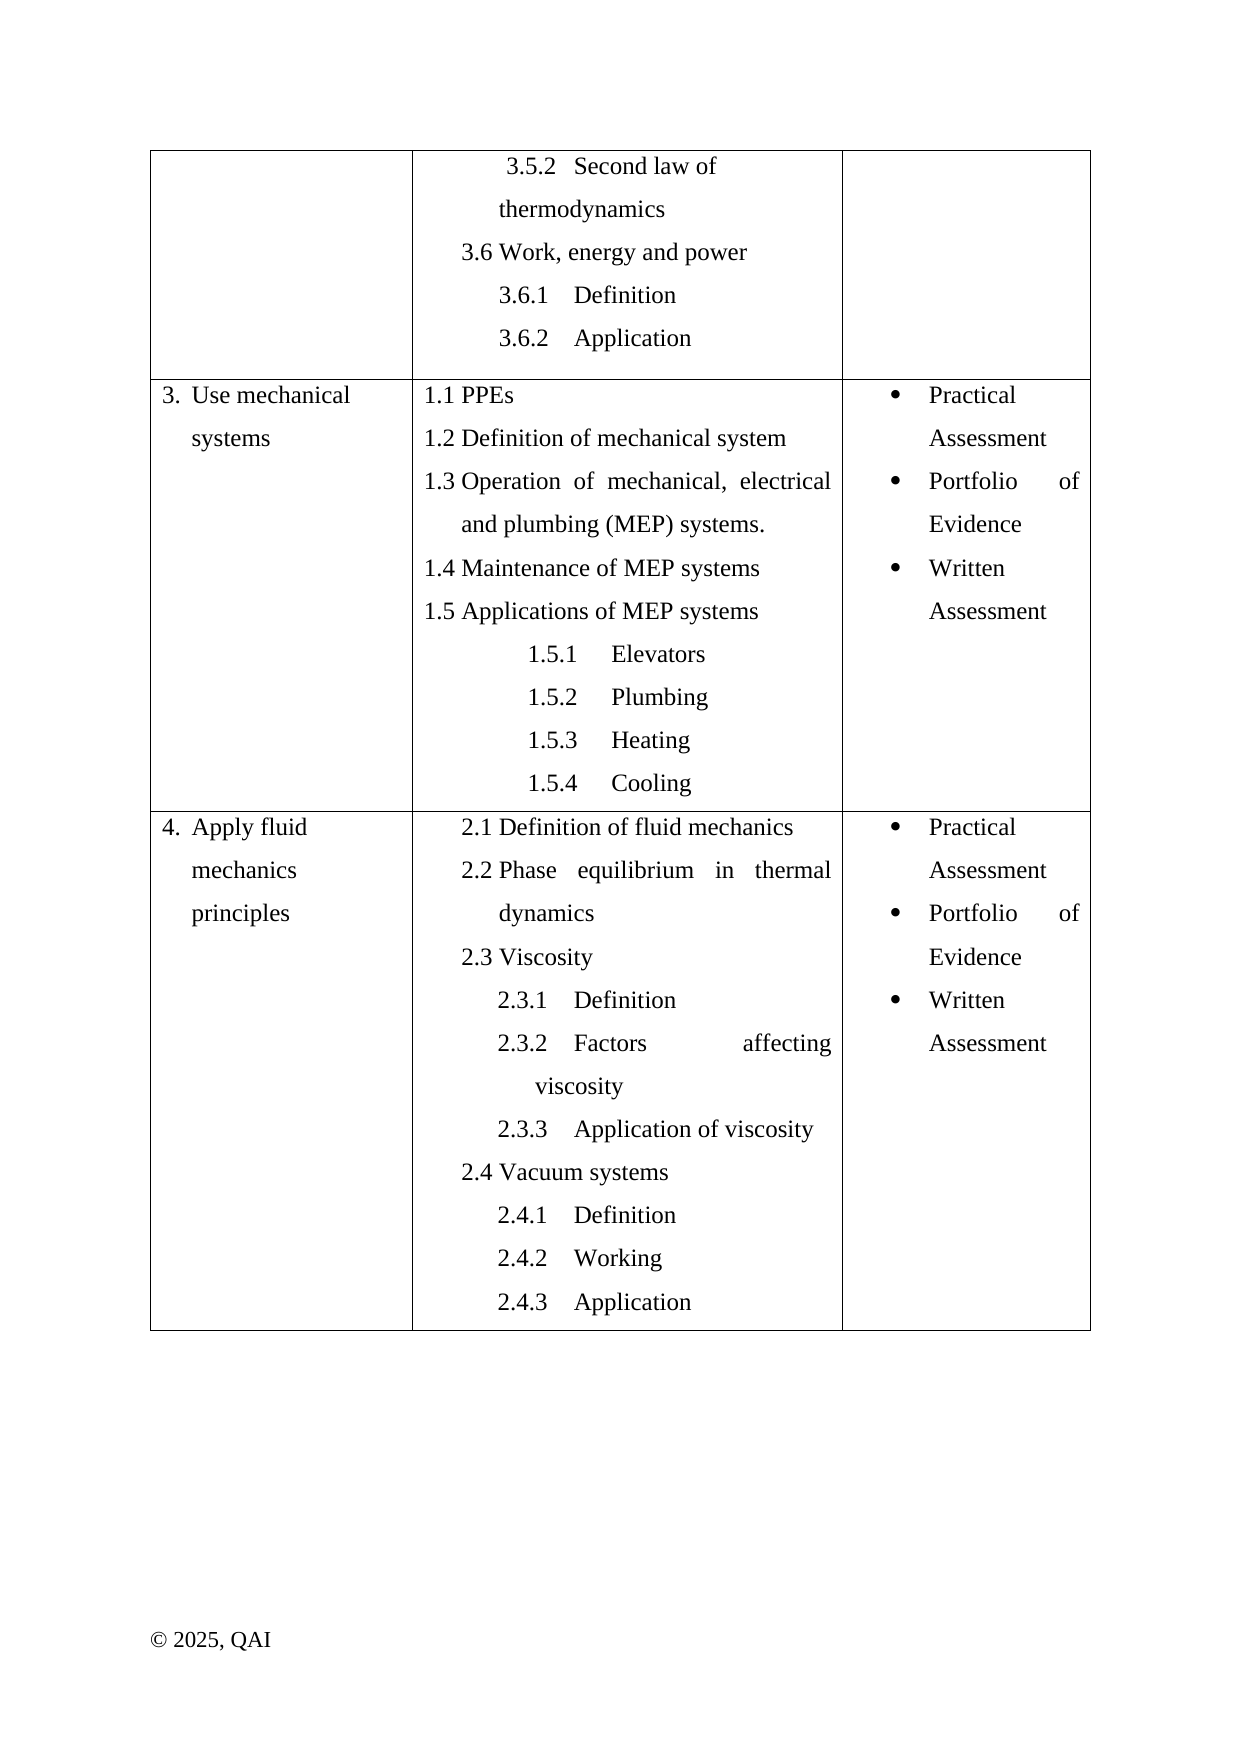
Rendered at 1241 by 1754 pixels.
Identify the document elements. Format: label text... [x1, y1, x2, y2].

table_cell PPEs Definition of mechanical system Operation of mechanical, electrical and plumbing (MEP) systems. Maintenance of MEP systems Applications of MEP systems Elevators Plumbing Heating Cooling [413, 380, 842, 811]
table_cell Apply fluid mechanics principles [151, 812, 412, 1330]
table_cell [413, 151, 842, 379]
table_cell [843, 151, 1090, 379]
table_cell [151, 151, 412, 379]
table_cell Practical Assessment Portfolio of Evidence Written Assessment [843, 380, 1090, 811]
table_cell Use mechanical systems [151, 380, 412, 811]
table_cell Practical Assessment Portfolio of Evidence Written Assessment [843, 812, 1090, 1330]
table_cell Definition of fluid mechanics Phase equilibrium in thermal dynamics Viscosity Definition Factors affecting viscosity Application of viscosity Vacuum systems Definition Working Application [413, 812, 842, 1330]
